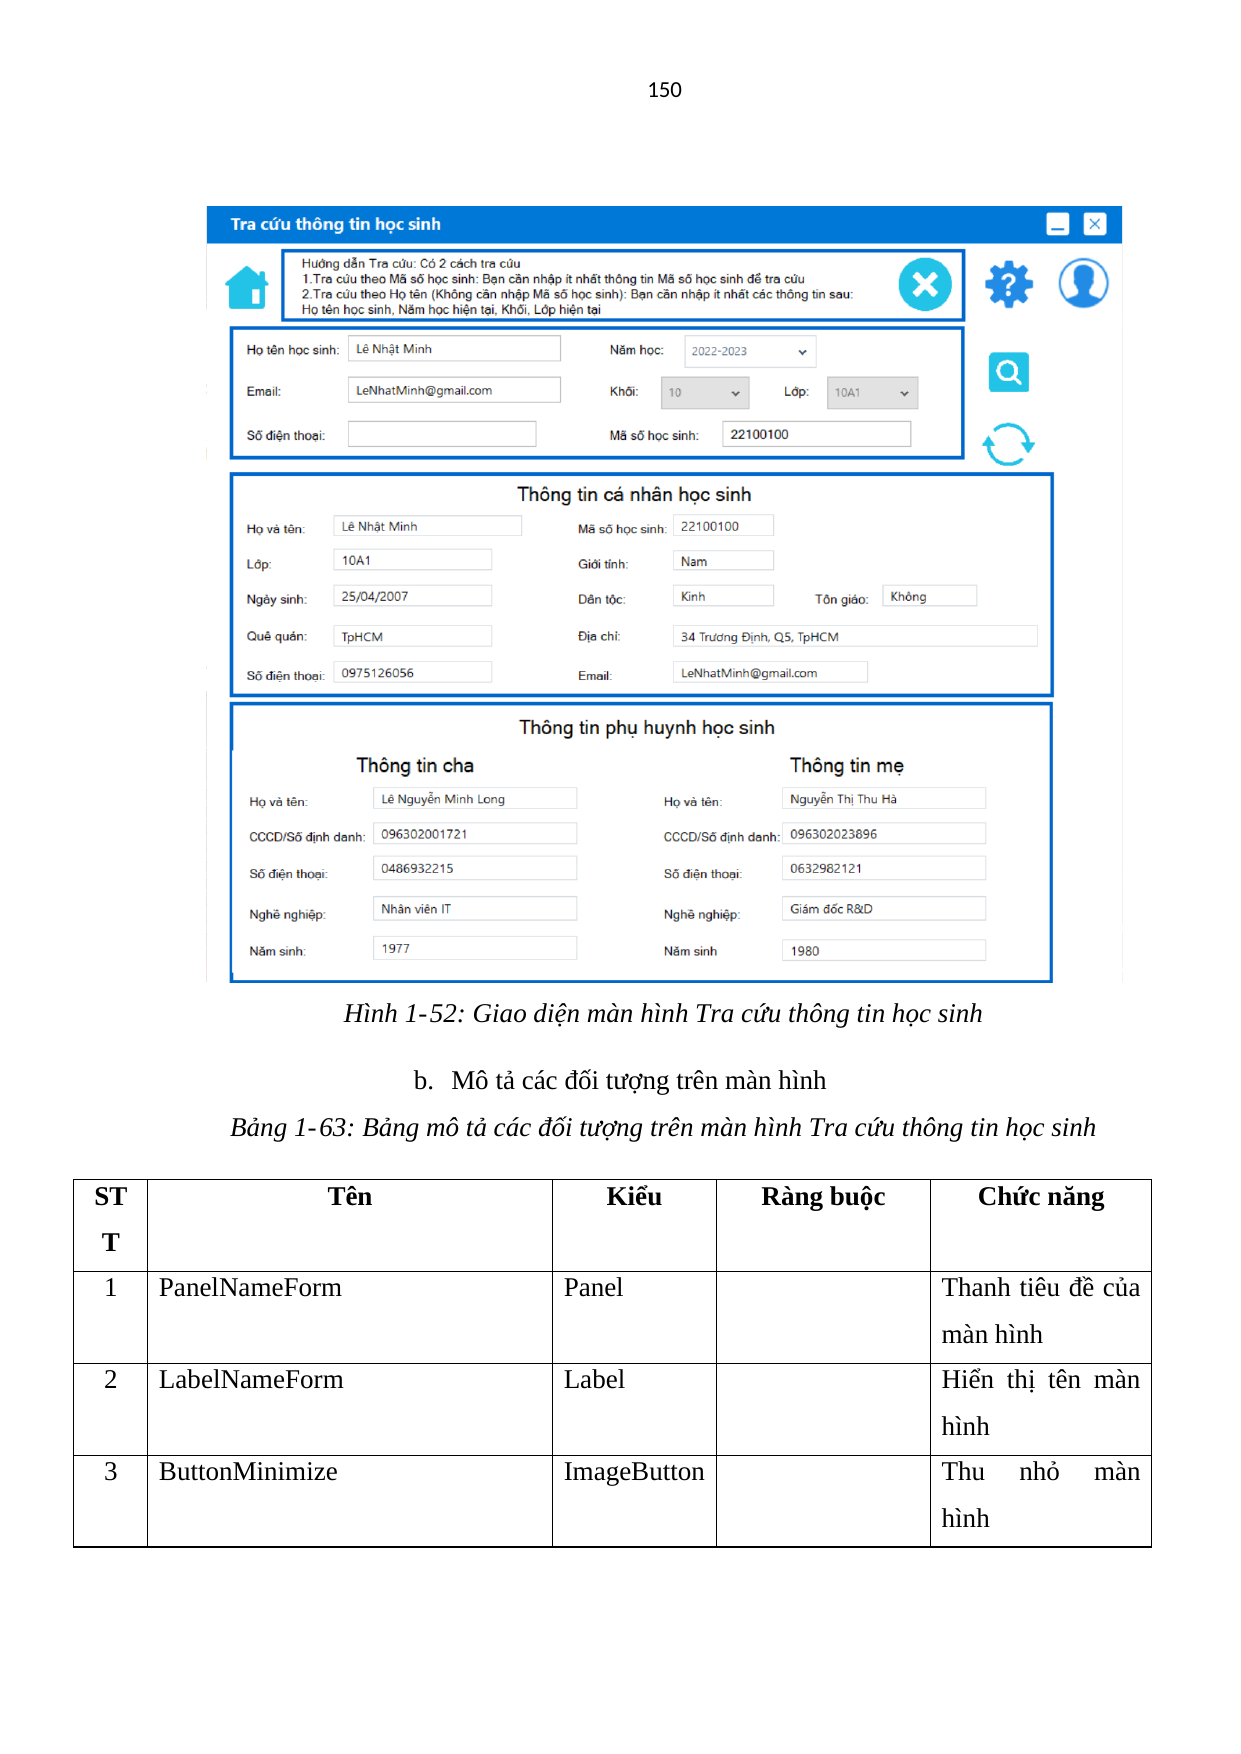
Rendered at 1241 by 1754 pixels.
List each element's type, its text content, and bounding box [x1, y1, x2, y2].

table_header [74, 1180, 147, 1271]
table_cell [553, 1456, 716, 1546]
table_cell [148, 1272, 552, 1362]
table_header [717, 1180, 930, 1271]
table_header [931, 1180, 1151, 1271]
picture [206, 206, 1123, 983]
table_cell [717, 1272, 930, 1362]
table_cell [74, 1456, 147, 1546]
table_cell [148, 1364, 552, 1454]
text Bảng 1-63: Bảng mô tả các đối tượng trên màn hình Tra cứu thông tin học sinh [207, 1111, 1122, 1142]
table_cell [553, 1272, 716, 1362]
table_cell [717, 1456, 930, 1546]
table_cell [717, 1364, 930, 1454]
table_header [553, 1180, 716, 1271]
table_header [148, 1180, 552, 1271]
list Mô tả các đối tượng trên màn hình [413, 1064, 1122, 1096]
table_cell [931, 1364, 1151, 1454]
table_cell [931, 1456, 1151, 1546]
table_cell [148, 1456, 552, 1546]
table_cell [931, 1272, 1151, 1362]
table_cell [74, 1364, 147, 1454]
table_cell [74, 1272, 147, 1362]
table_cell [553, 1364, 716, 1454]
